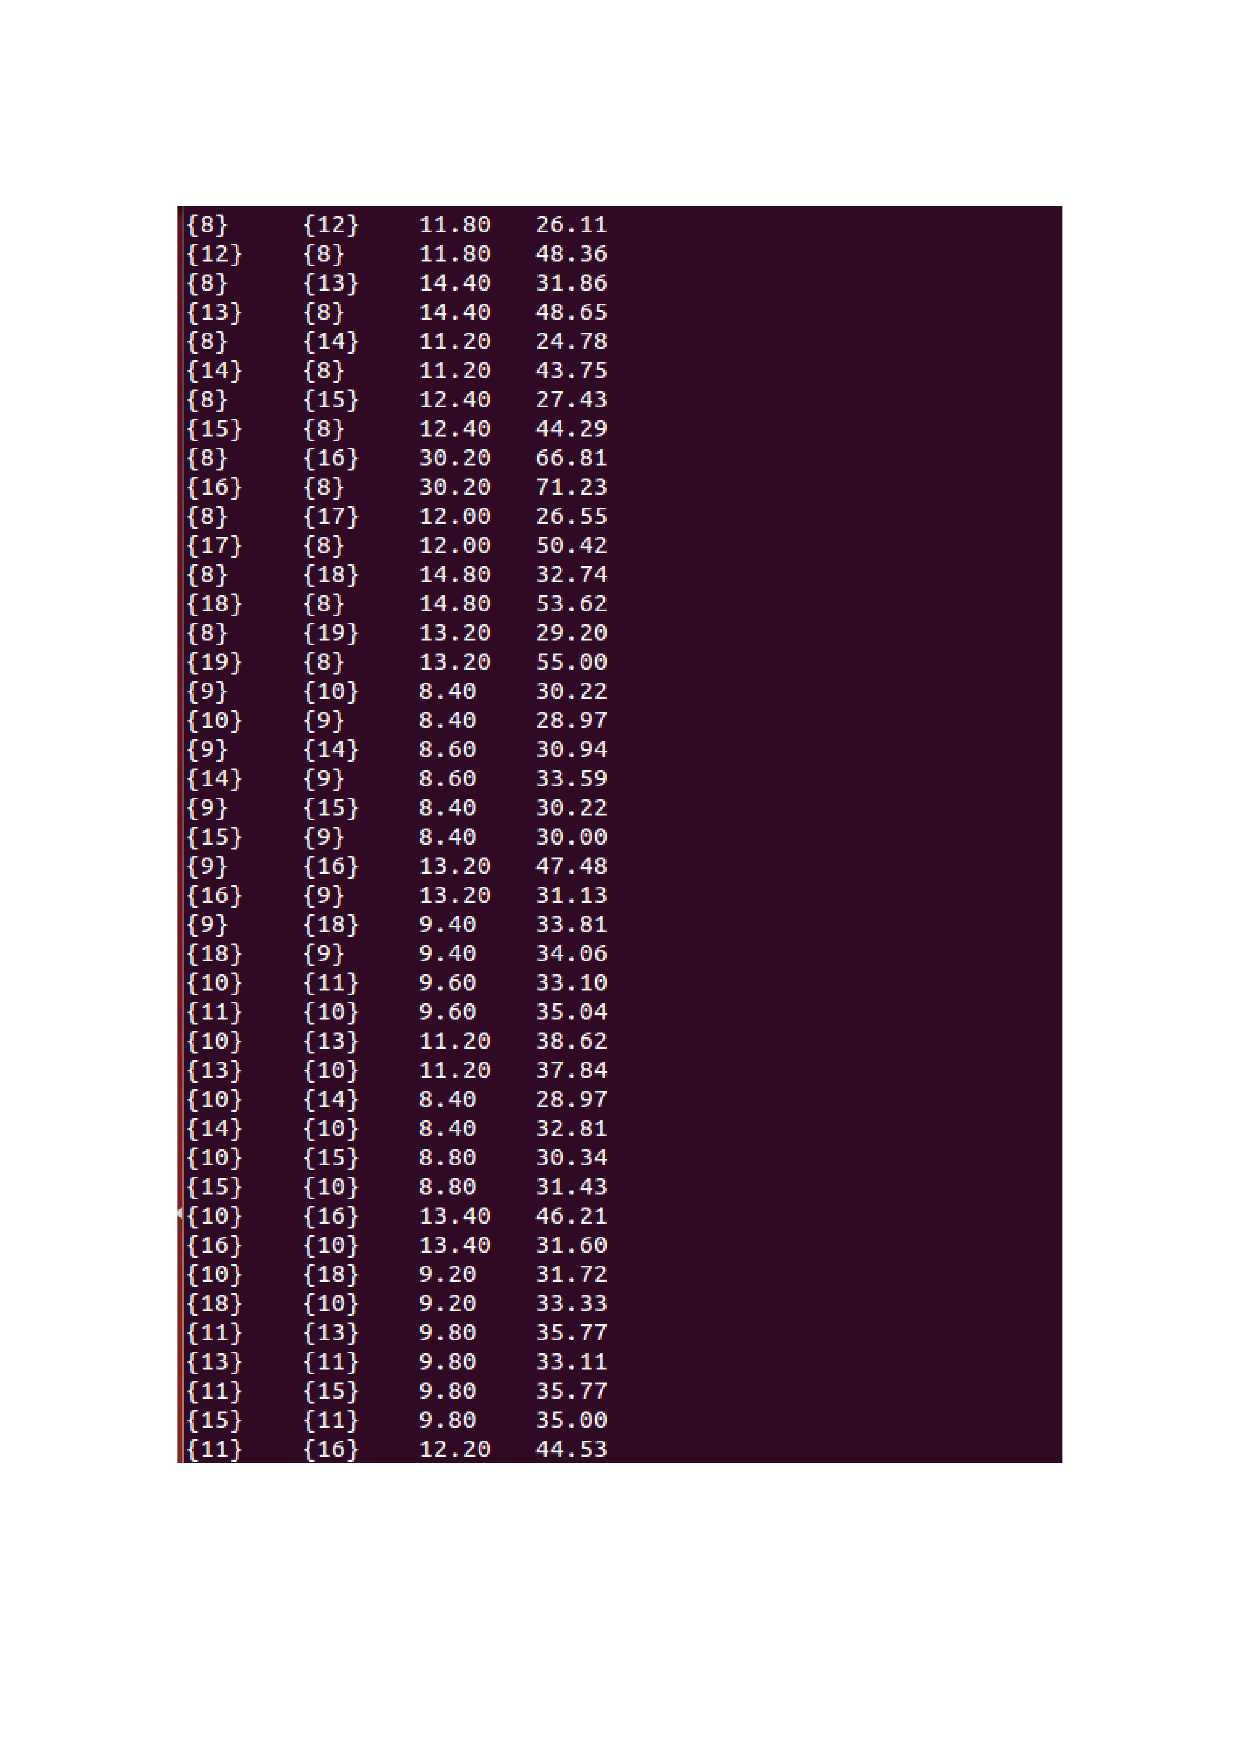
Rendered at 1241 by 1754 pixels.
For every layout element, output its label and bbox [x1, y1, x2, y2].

picture [177, 206, 1063, 1463]
